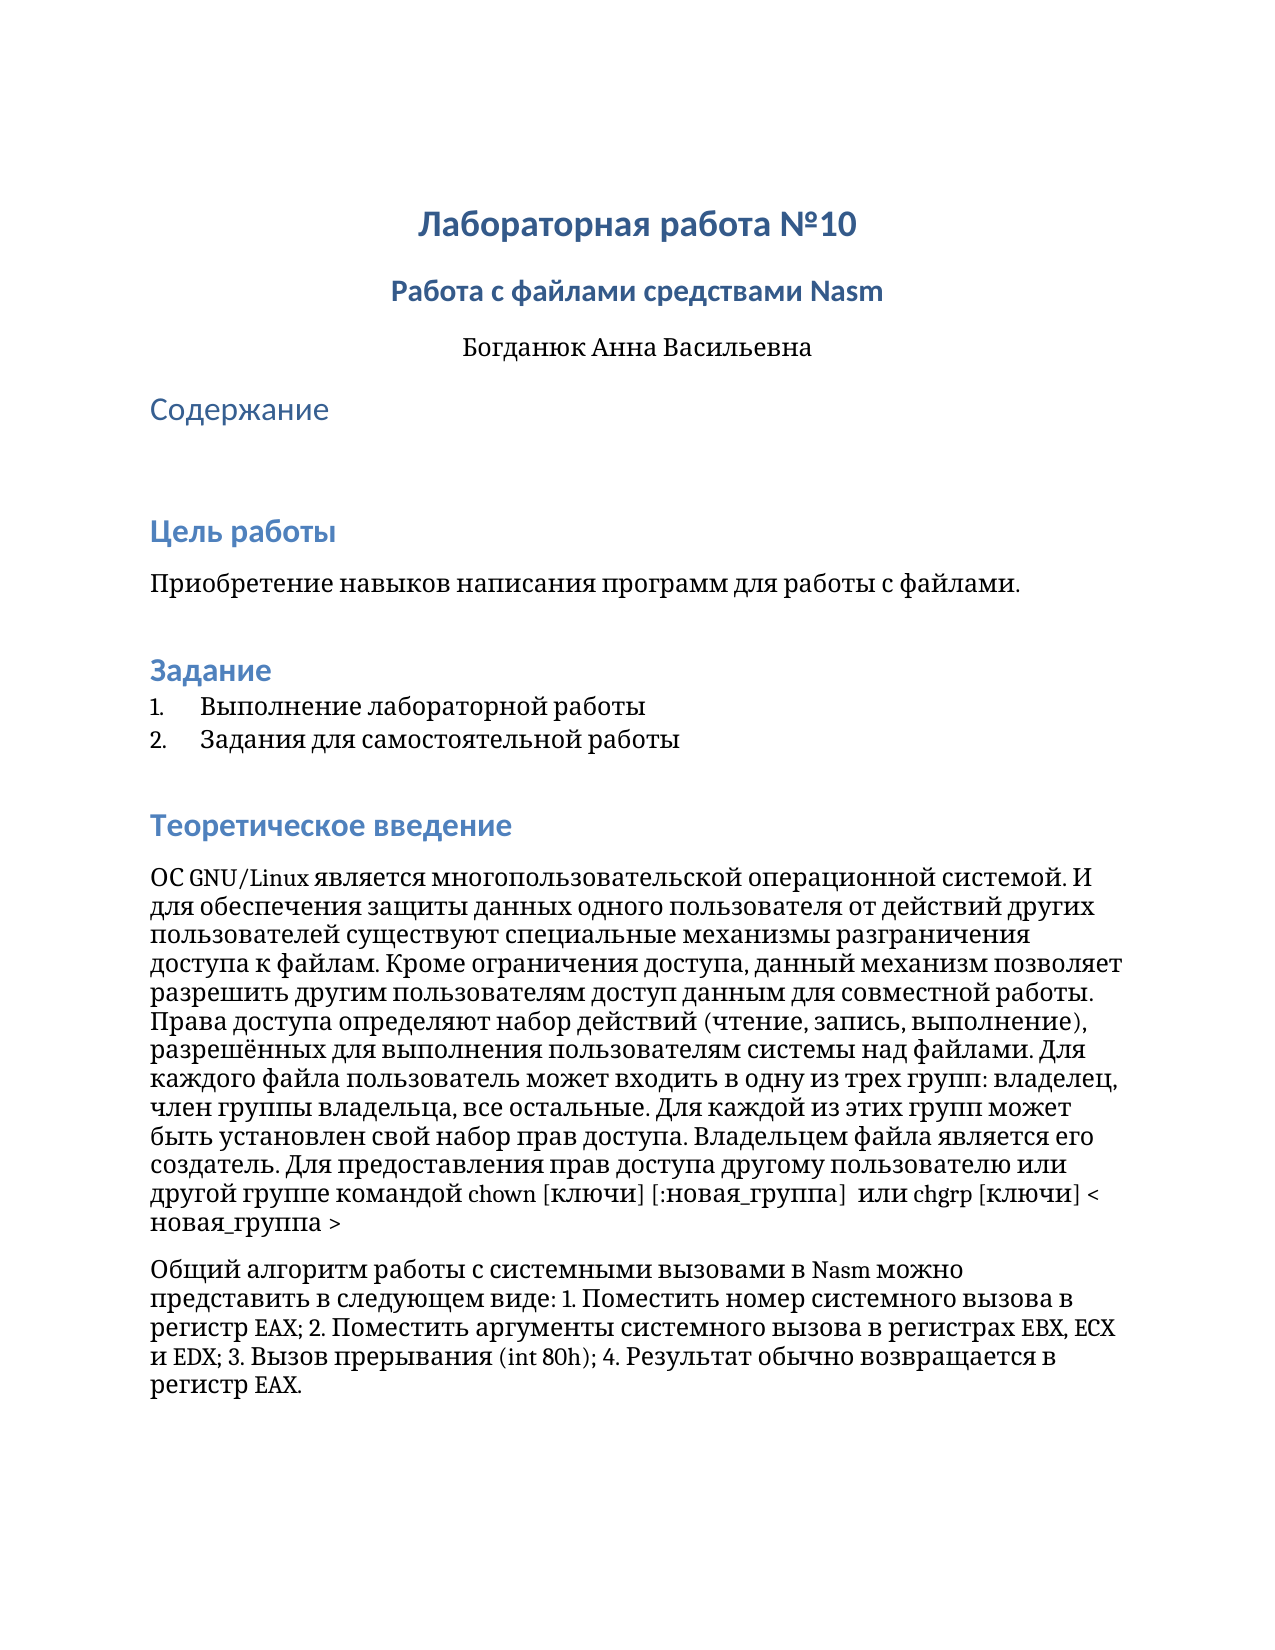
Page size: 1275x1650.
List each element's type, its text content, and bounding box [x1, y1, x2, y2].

list Выполнение лабораторной работы [150, 693, 1125, 722]
text Богданюк Анна Васильевна [150, 334, 1125, 363]
list Задания для самостоятельной работы [150, 726, 1125, 754]
text Приобретение навыков написания программ для работы с файлами. [150, 570, 1125, 599]
subtitle Работа с файлами средствами Nasm [150, 271, 1125, 309]
subtitle Задание [150, 649, 1125, 689]
subtitle Цель работы [150, 510, 1125, 551]
text ОС GNU/Linux является многопользовательской операционной системой. И для обеспечения защиты данных одного пользователя от действий других пользователей существуют специальные механизмы разграничения доступа к файлам. Кроме ограничения доступа, данный механизм позволяет разрешить другим пользователям доступ данным для совместной работы. Права доступа определяют набор действий (чтение, запись, выполнение), разрешённых для выполнения пользователям системы над файлами. Для каждого файла пользователь может входить в одну из трех групп: владелец, член группы владельца, все остальные. Для каждой из этих групп может быть установлен свой набор прав доступа. Владельцем файла является его создатель. Для предоставления прав доступа другому пользователю или другой группе командой chown [ключи] [:новая_группа] или chgrp [ключи] < новая_группа > [150, 864, 1125, 1238]
title Лабораторная работа №10 [150, 200, 1125, 246]
text Общий алгоритм работы с системными вызовами в Nasm можно представить в следующем виде: 1. Поместить номер системного вызова в регистр EAX; 2. Поместить аргументы системного вызова в регистрах EBX, ECX и EDX; 3. Вызов прерывания (int 80h); 4. Результат обычно возвращается в регистр EAX. [150, 1256, 1125, 1400]
subtitle Теоретическое введение [150, 804, 1125, 845]
